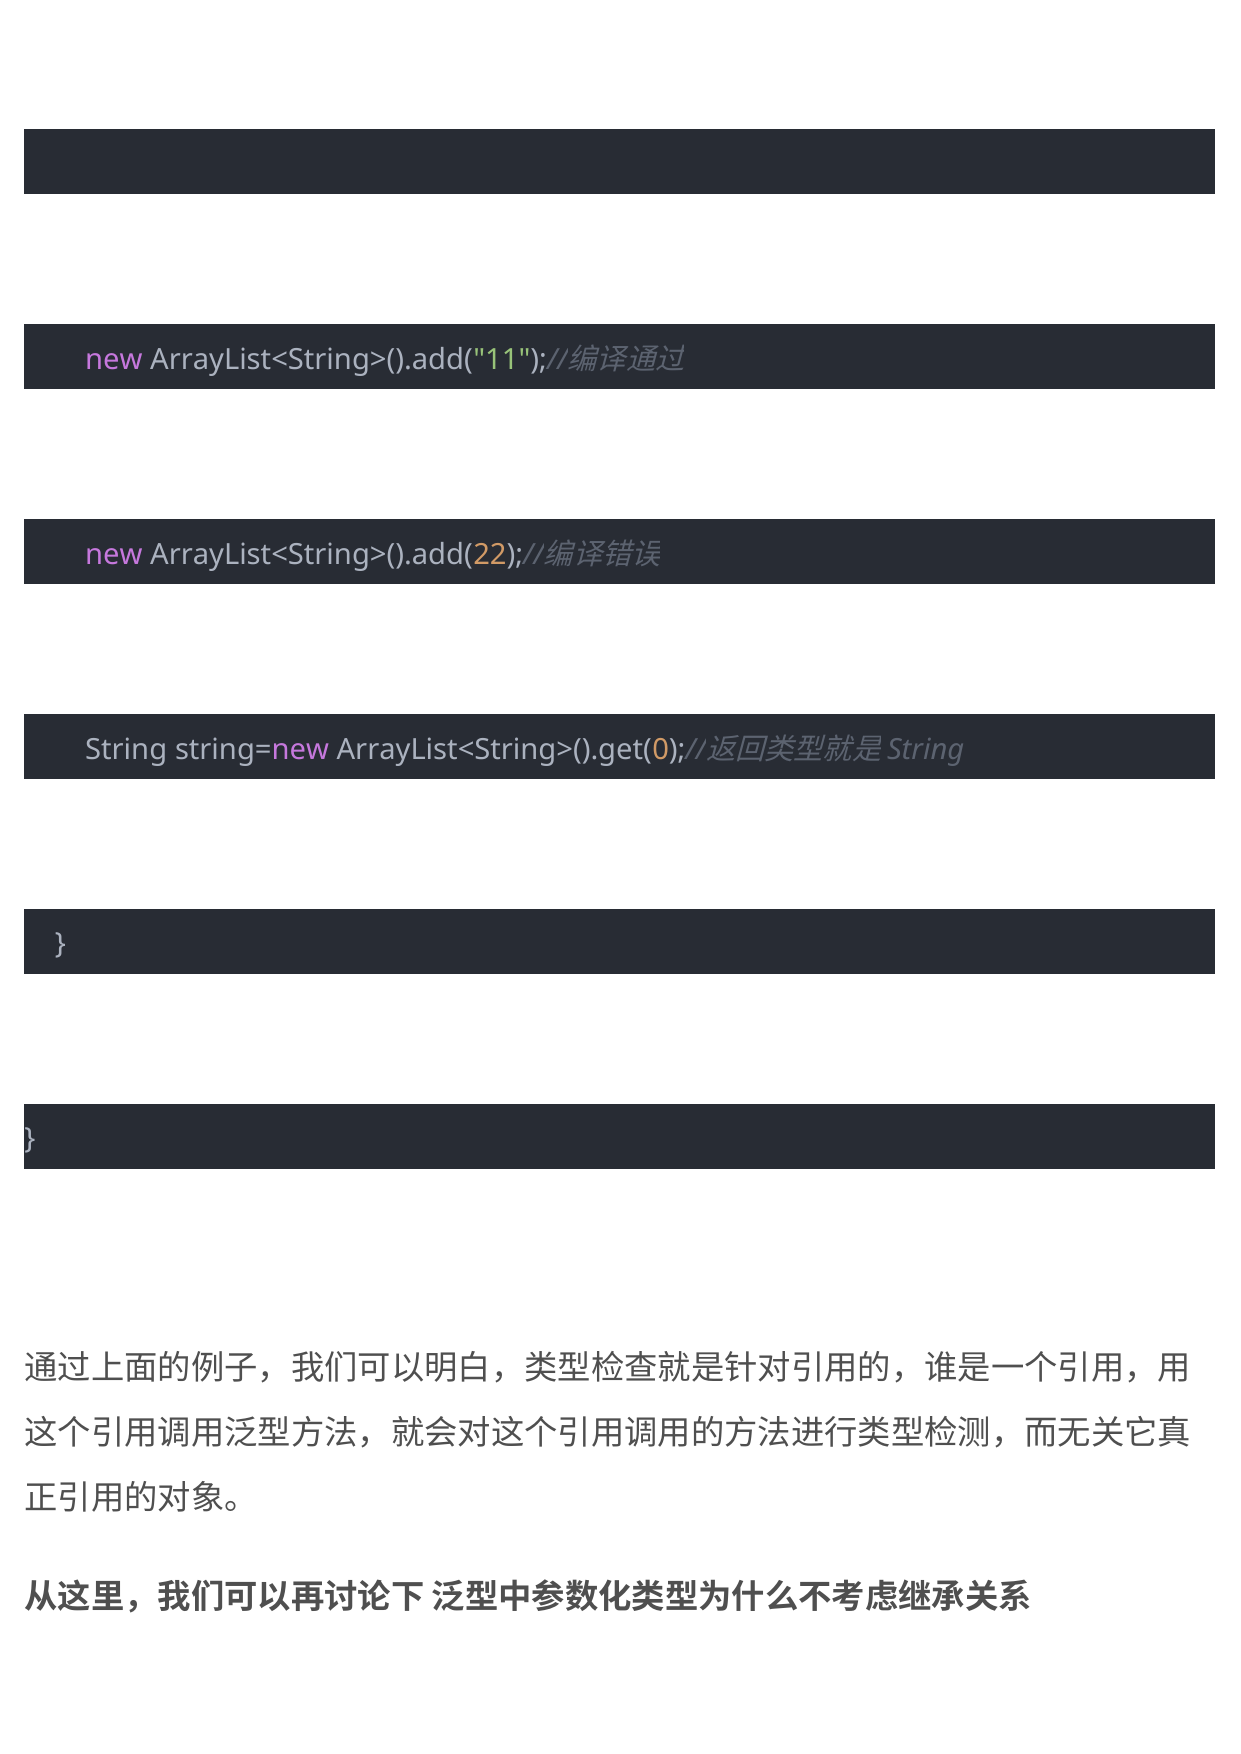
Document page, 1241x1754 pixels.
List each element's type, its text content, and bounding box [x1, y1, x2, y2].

text new ArrayList<String>().add("11");//编译通过 [24, 324, 1215, 389]
text } [24, 909, 1215, 974]
text 通过上面的例子，我们可以明白，类型检查就是针对引用的，谁是一个引用，用这个引用调用泛型方法，就会对这个引用调用的方法进行类型检测，而无关它真正引用的对象。 [24, 1333, 1215, 1528]
text 从这里，我们可以再讨论下 泛型中参数化类型为什么不考虑继承关系 [24, 1561, 1215, 1626]
text new ArrayList<String>().add(22);//编译错误 [24, 519, 1215, 584]
text String string=new ArrayList<String>().get(0);//返回类型就是String [24, 714, 1215, 779]
text } [24, 1104, 1215, 1169]
